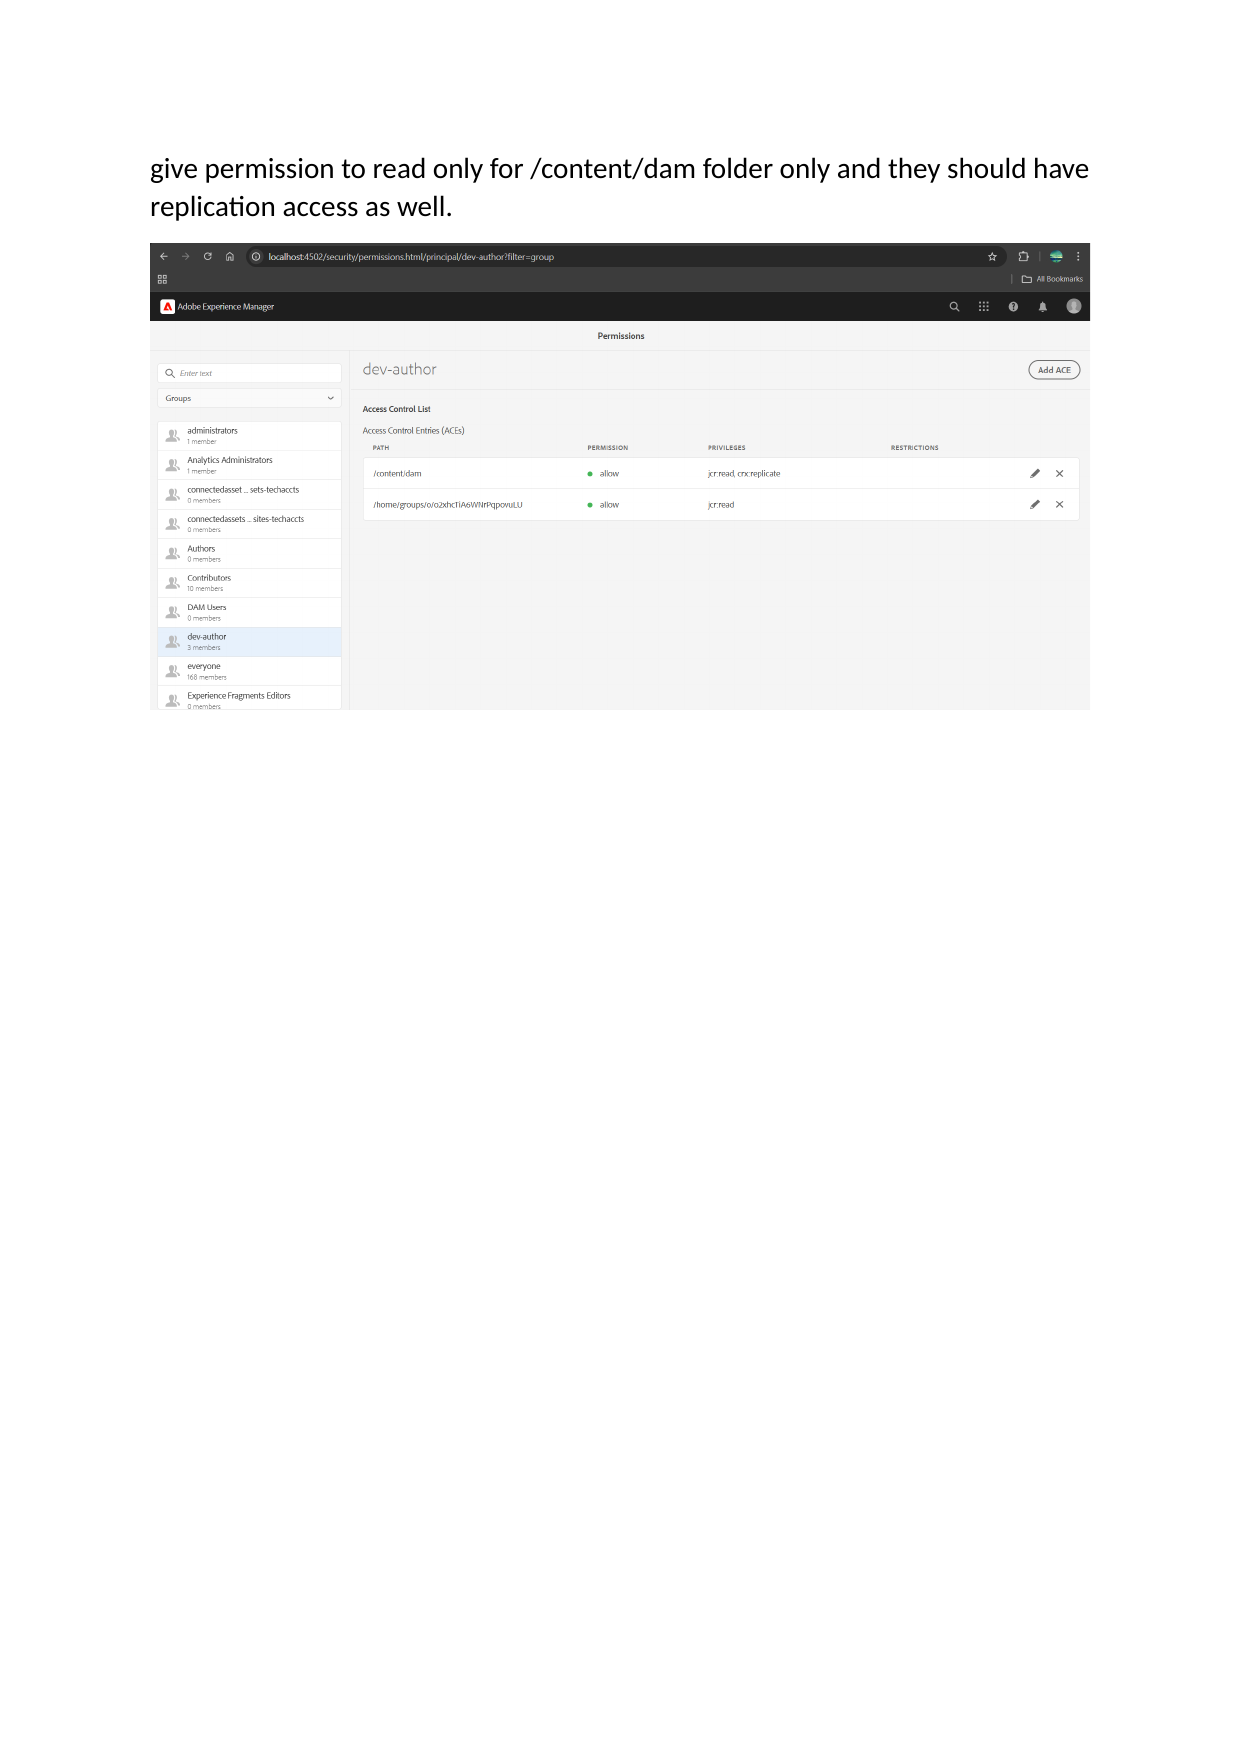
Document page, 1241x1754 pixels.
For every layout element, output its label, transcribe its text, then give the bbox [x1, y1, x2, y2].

picture [150, 243, 1091, 710]
text give permission to read only for /content/dam folder only and they should have replication access as well. [150, 150, 1090, 224]
